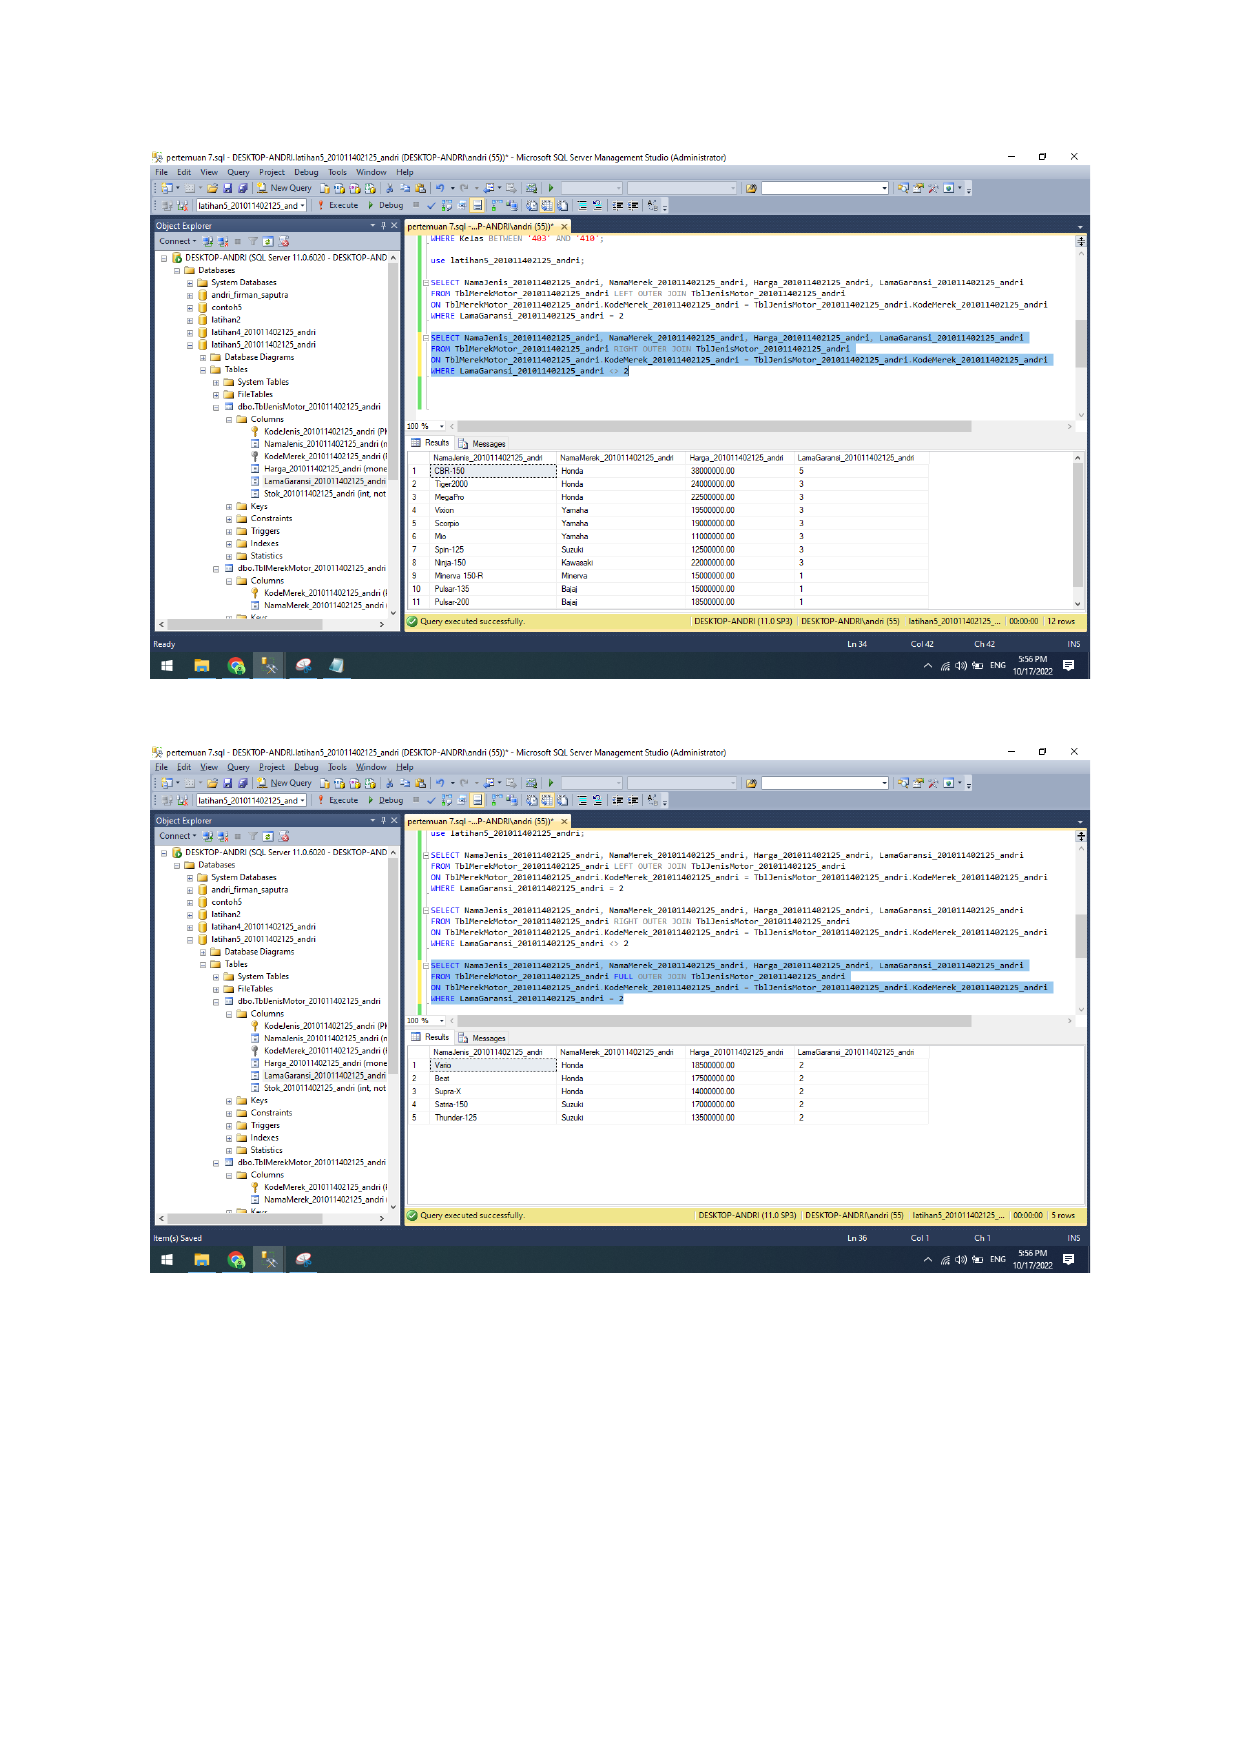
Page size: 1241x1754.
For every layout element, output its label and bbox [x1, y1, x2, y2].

picture [150, 150, 1091, 679]
picture [150, 744, 1091, 1273]
